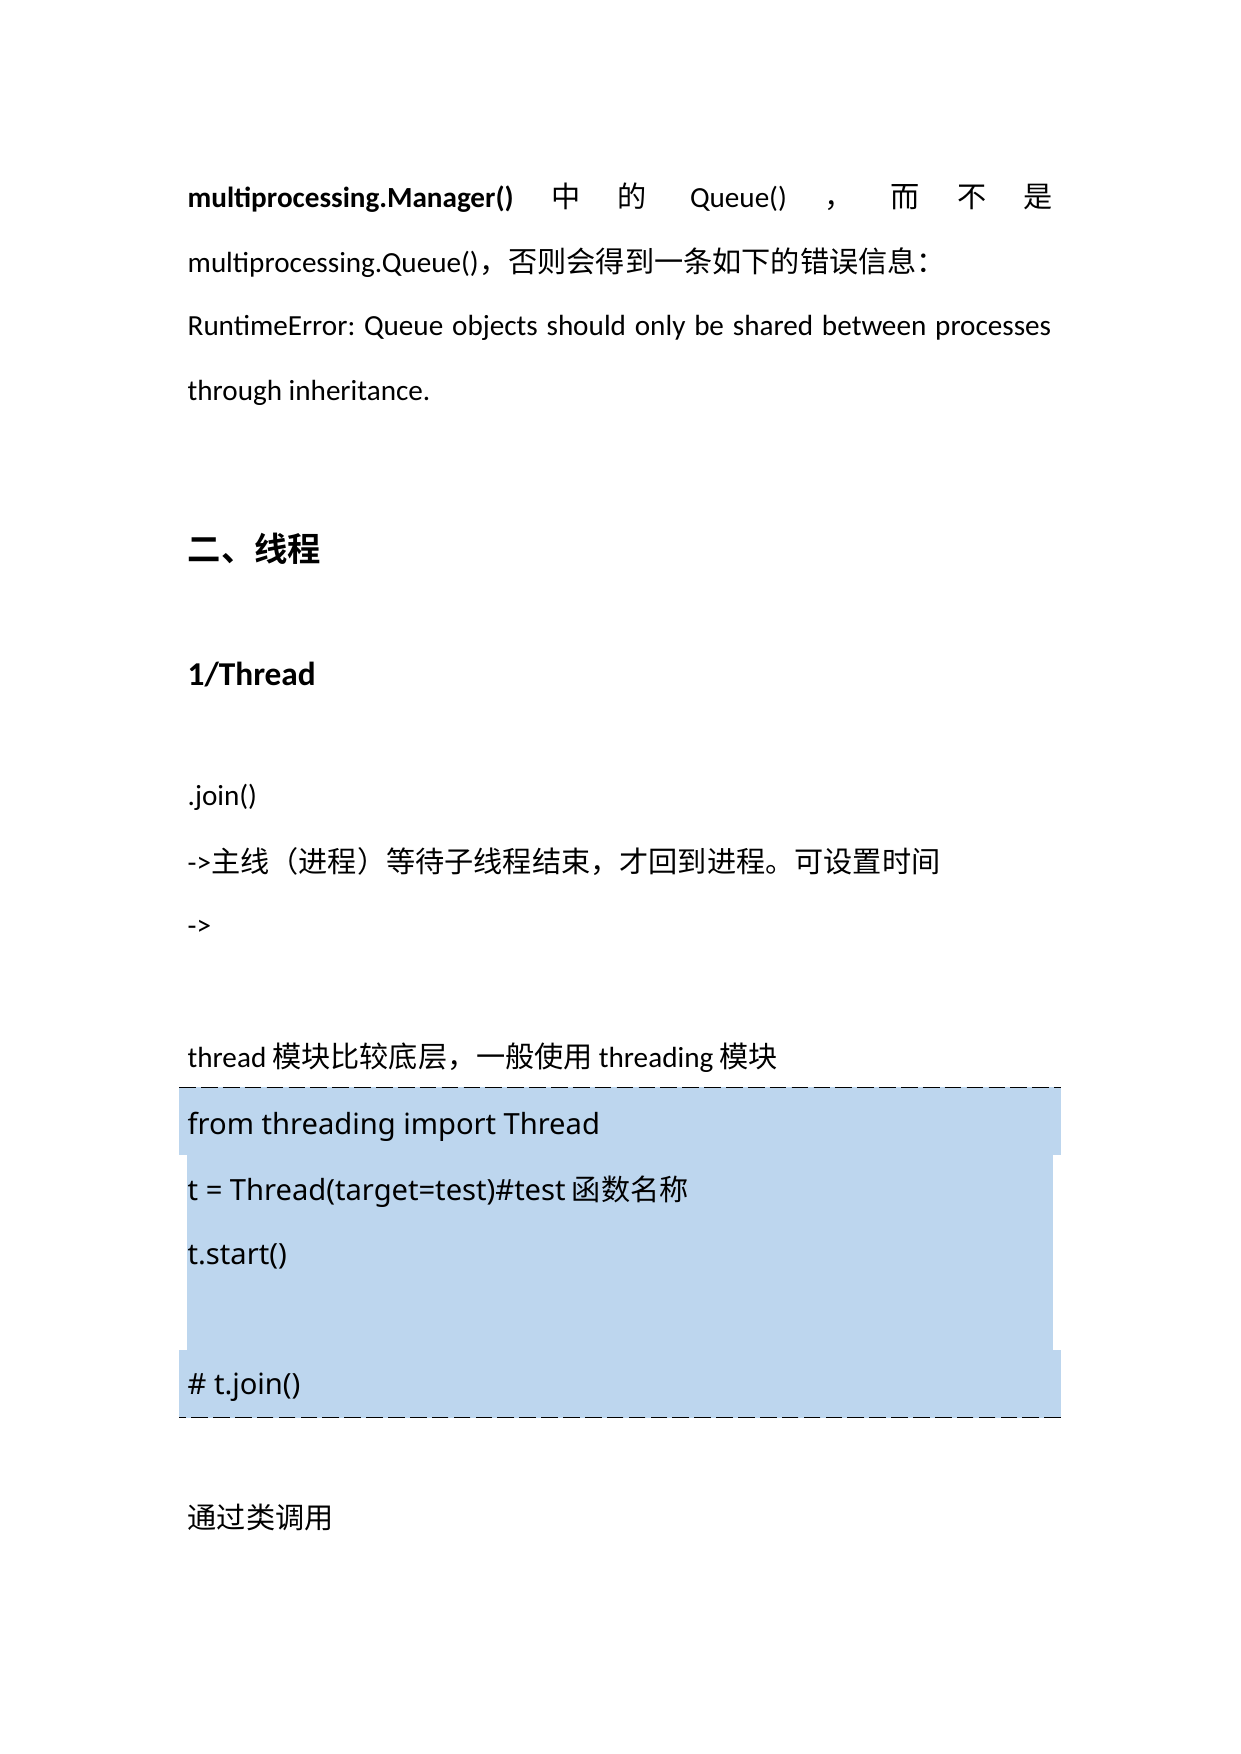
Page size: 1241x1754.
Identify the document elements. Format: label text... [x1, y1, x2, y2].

list 通过类调用 [187, 1483, 1053, 1548]
text 1/如果要使用Pool创建进程，就需要使用multiprocessing.Manager()中的Queue()，而不是multiprocessing.Queue()，否则会得到一条如下的错误信息： [187, 162, 1053, 292]
text # t.join() [179, 1347, 1061, 1418]
text -> [187, 892, 1053, 957]
text RuntimeError: Queue objects should only be shared between processes through inheritance. [187, 292, 1053, 422]
text from threading import Thread [179, 1087, 1061, 1155]
text t.start() [187, 1220, 1053, 1285]
subtitle 1/Thread [187, 641, 1053, 706]
list thread模块比较底层，一般使用threading模块 [187, 1022, 1053, 1087]
text .join() [187, 762, 1053, 827]
text ->主线（进程）等待子线程结束，才回到进程。可设置时间 [187, 827, 1053, 892]
subtitle 线程 [187, 514, 1053, 579]
text t = Thread(target=test)#test函数名称 [187, 1155, 1053, 1220]
